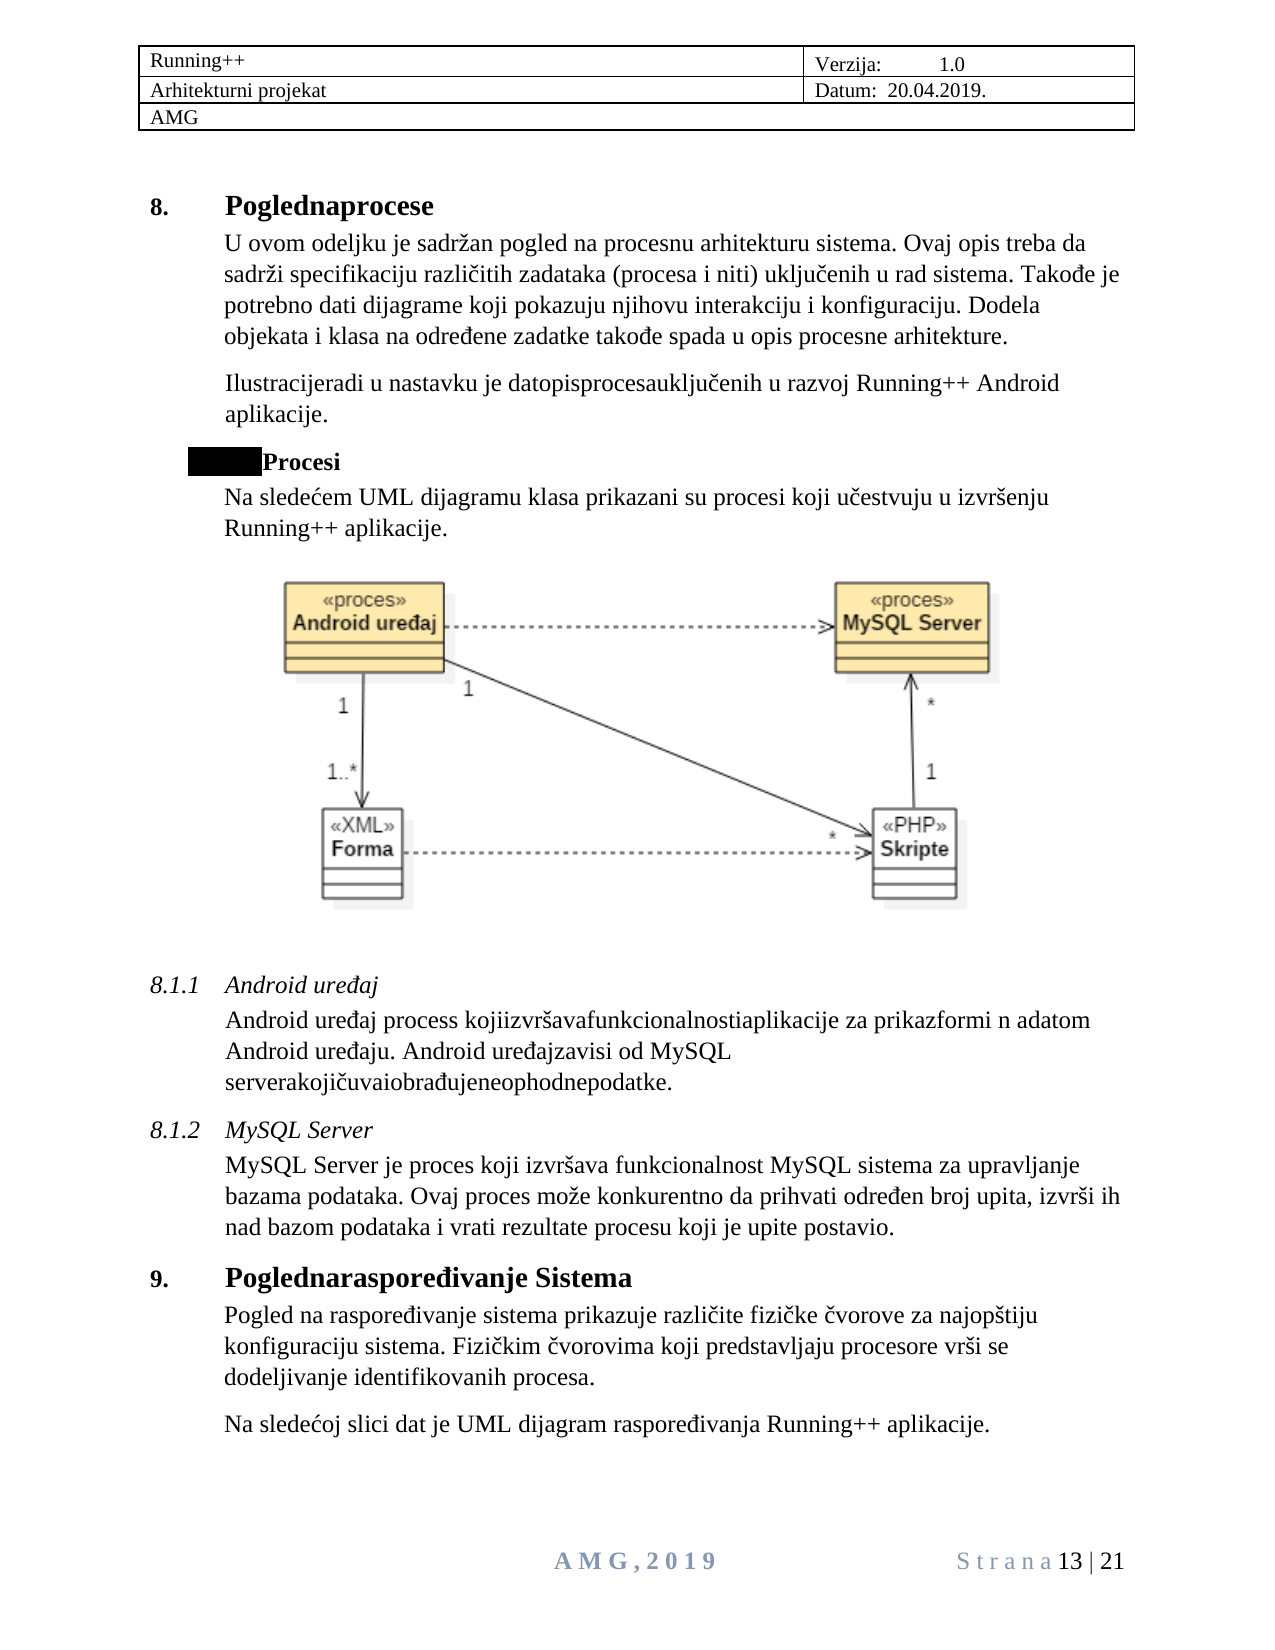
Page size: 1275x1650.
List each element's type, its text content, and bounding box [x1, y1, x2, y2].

subtitle Android uređaj [150, 970, 1125, 999]
subtitle Poglednaprocese [150, 188, 1125, 221]
text Na sledećoj slici dat je UML dijagram raspoređivanja Running++ aplikacije. [224, 1409, 1125, 1438]
subtitle Procesi [262, 447, 1125, 476]
text U ovom odeljku je sadržan pogled na procesnu arhitekturu sistema. Ovaj opis treba da sadrži specifikaciju različitih zadataka (procesa i niti) uključenih u rad sistema. Takođe je potrebno dati dijagrame koji pokazuju njihovu interakciju i konfiguraciju. Dodela objekata i klasa na određene zadatke takođe spada u opis procesne arhitekture. [224, 228, 1125, 349]
subtitle MySQL Server [150, 1115, 1125, 1144]
text Ilustracijeradi u nastavku je datopisprocesauključenih u razvoj Running++ Android aplikacije. [225, 368, 1125, 428]
subtitle Poglednaraspoređivanje Sistema [150, 1260, 1125, 1293]
text MySQL Server je proces koji izvršava funkcionalnost MySQL sistema za upravljanje bazama podataka. Ovaj proces može konkurentno da prihvati određen broj upita, izvrši ih nad bazom podataka i vrati rezultate procesu koji je upite postavio. [225, 1150, 1125, 1241]
text Android uređaj process kojiizvršavafunkcionalnostiaplikacije za prikazformi n adatom Android uređaju. Android uređajzavisi od MySQL serverakojičuvaiobrađujeneophodnepodatke. [225, 1005, 1125, 1096]
picture [223, 544, 1047, 952]
text Pogled na raspoređivanje sistema prikazuje različite fizičke čvorove za najopštiju konfiguraciju sistema. Fizičkim čvorovima koji predstavljaju procesore vrši se dodeljivanje identifikovanih procesa. [224, 1300, 1125, 1391]
